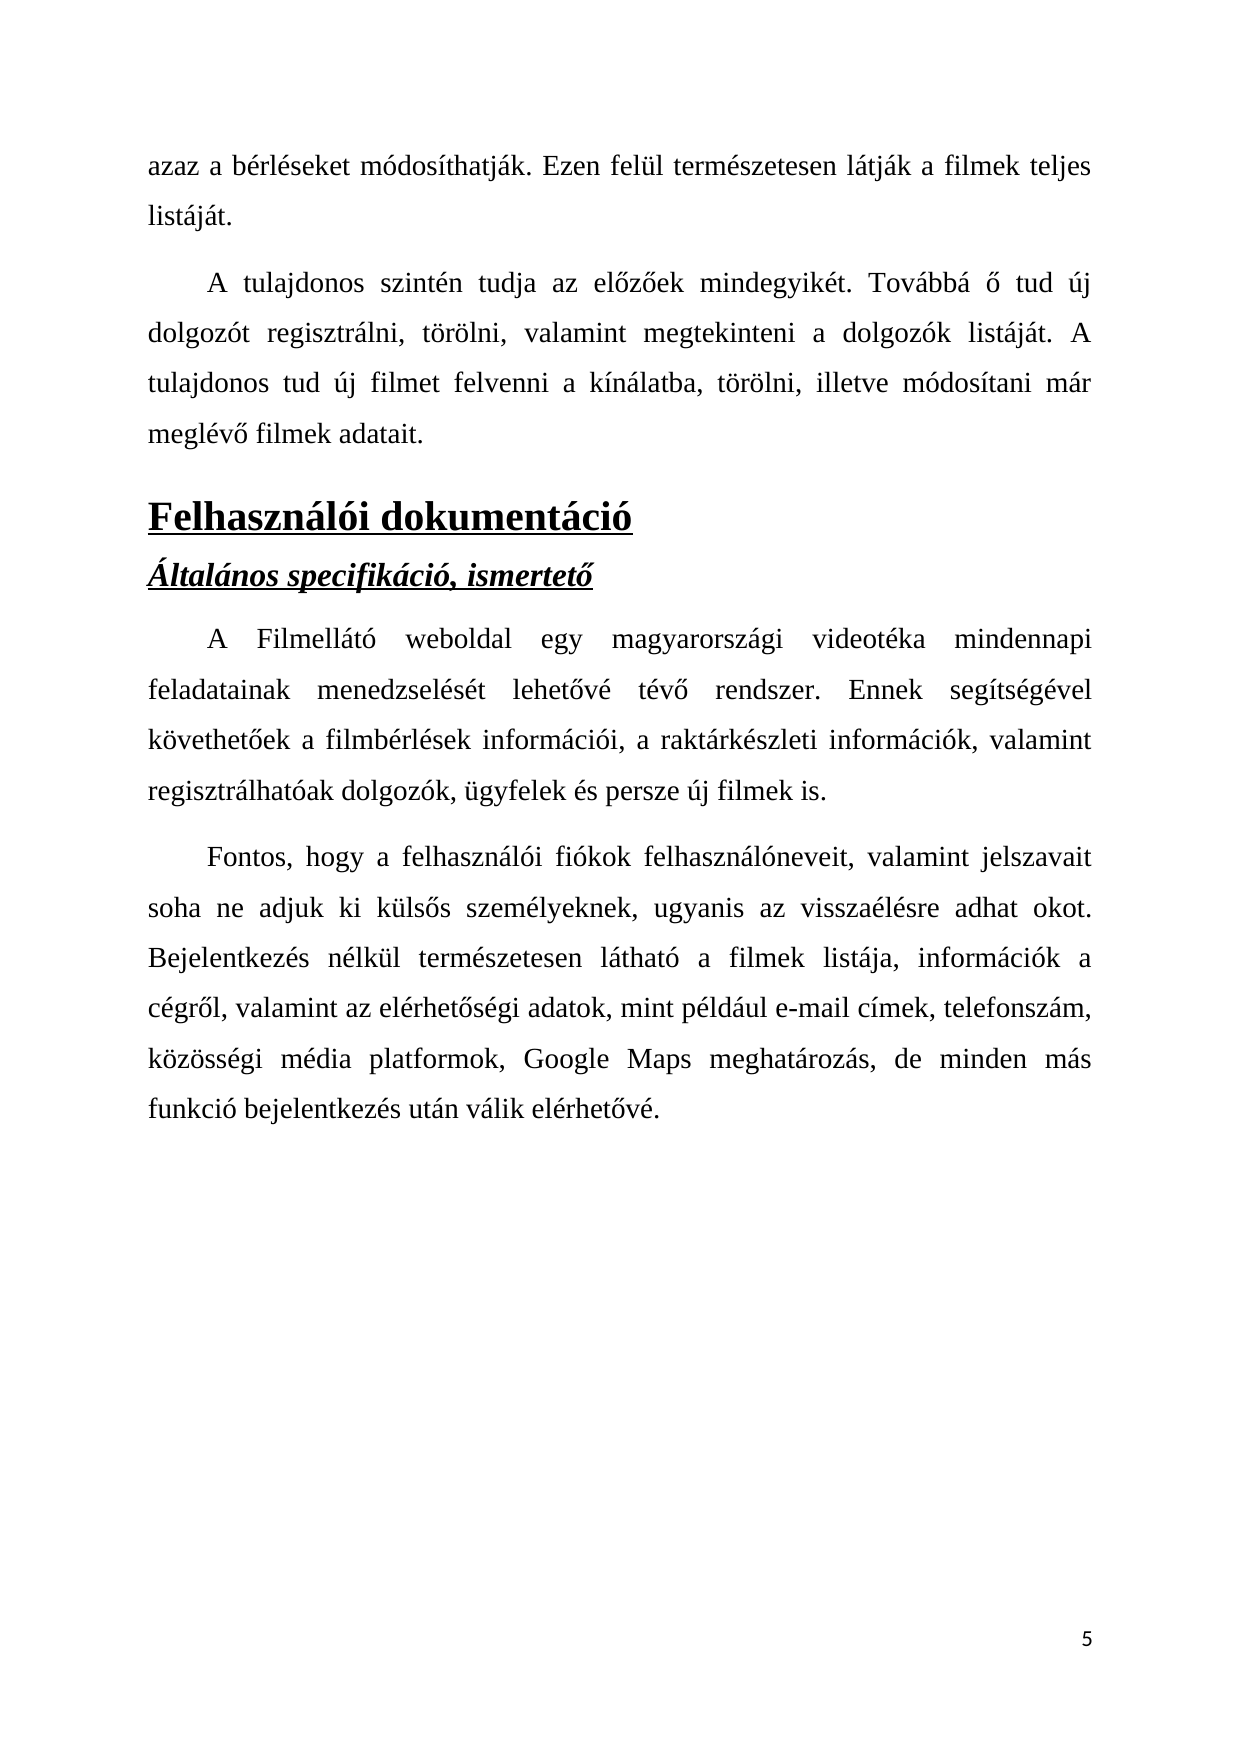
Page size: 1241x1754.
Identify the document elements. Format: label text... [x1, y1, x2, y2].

text A tulajdonos szintén tudja az előzőek mindegyikét. Továbbá ő tud új dolgozót regisztrálni, törölni, valamint megtekinteni a dolgozók listáját. A tulajdonos tud új filmet felvenni a kínálatba, törölni, illetve módosítani már meglévő filmek adatait. [148, 265, 1093, 449]
subtitle Felhasználói dokumentáció [148, 491, 1093, 539]
subtitle A Filmellátó weboldal egy magyarországi videotéka mindennapi feladatainak menedzselését lehetővé tévő rendszer. Ennek segítségével követhetőek a filmbérlések információi, a raktárkészleti információk, valamint regisztrálhatóak dolgozók, ügyfelek és persze új filmek is. [148, 622, 1093, 806]
text Fontos, hogy a felhasználói fiókok felhasználóneveit, valamint jelszavait soha ne adjuk ki külsős személyeknek, ugyanis az visszaélésre adhat okot. Bejelentkezés nélkül természetesen látható a filmek listája, információk a cégről, valamint az elérhetőségi adatok, mint például e-mail címek, telefonszám, közösségi média platformok, Google Maps meghatározás, de minden más funkció bejelentkezés után válik elérhetővé. [148, 839, 1093, 1125]
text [148, 148, 1093, 231]
subtitle Általános specifikáció, ismertető [148, 555, 1093, 594]
